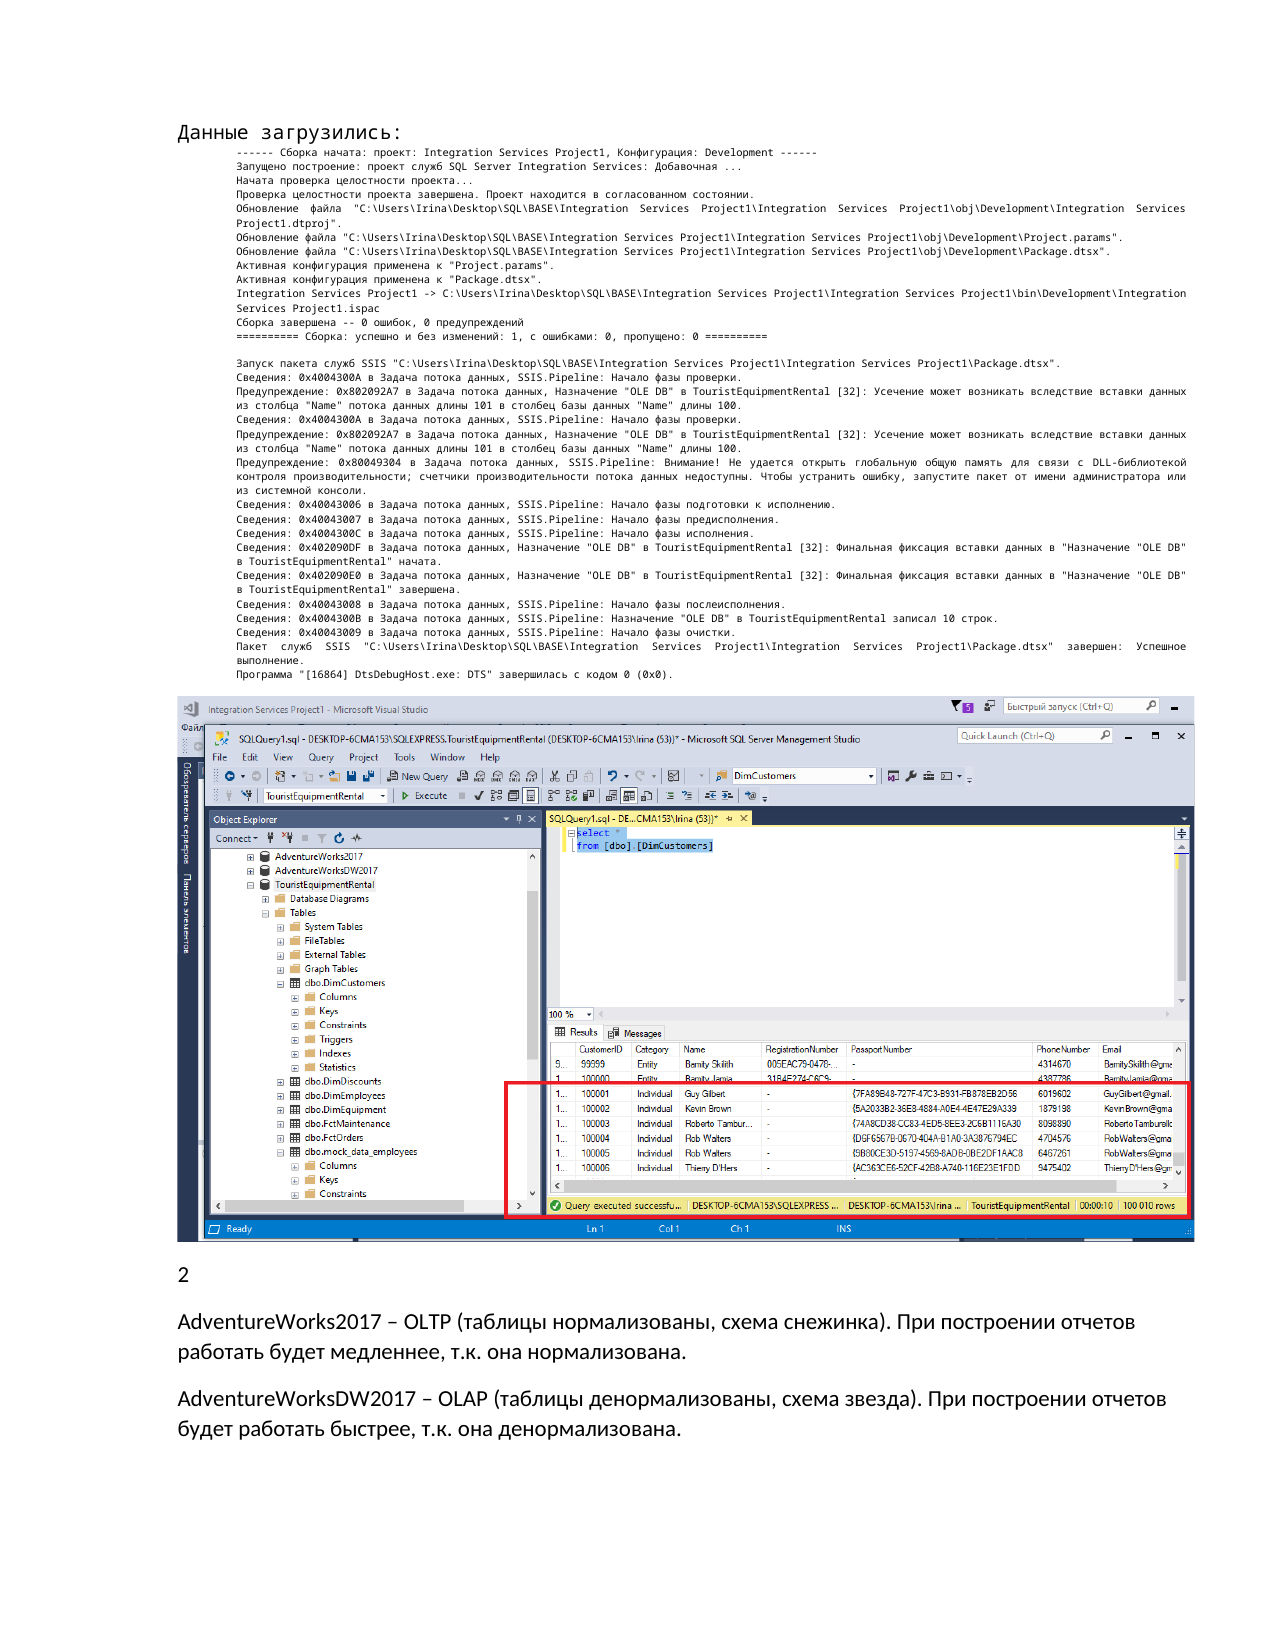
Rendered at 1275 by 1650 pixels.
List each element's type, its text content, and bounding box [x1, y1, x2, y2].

text Сведения: 0x40043008 в Задача потока данных, SSIS.Pipeline: Начало фазы послеисполнения. [236, 597, 1186, 611]
text Сведения: 0x4004300B в Задача потока данных, SSIS.Pipeline: Назначение "OLE DB" в TouristEquipmentRental записал 10 строк. [236, 611, 1186, 625]
text 2 [177, 1260, 1186, 1288]
text Проверка целостности проекта завершена. Проект находится в согласованном состоянии. [236, 188, 1186, 202]
text Начата проверка целостности проекта... [236, 173, 1186, 188]
text Предупреждение: 0x80049304 в Задача потока данных, SSIS.Pipeline: Внимание! Не удается открыть глобальную общую память для связи с DLL-библиотекой контроля производительности; счетчики производительности потока данных недоступны. Чтобы устранить ошибку, запустите пакет от имени администратора или из системной консоли. [236, 455, 1186, 498]
text Обновление файла "C:\Users\Irina\Desktop\SQL\BASE\Integration Services Project1\Integration Services Project1\obj\Development\Integration Services Project1.dtproj". [236, 202, 1186, 230]
text Пакет служб SSIS "C:\Users\Irina\Desktop\SQL\BASE\Integration Services Project1\Integration Services Project1\Package.dtsx" завершен: Успешное выполнение. [236, 639, 1186, 668]
text Сведения: 0x40043007 в Задача потока данных, SSIS.Pipeline: Начало фазы предисполнения. [236, 512, 1186, 526]
text Сведения: 0x4004300A в Задача потока данных, SSIS.Pipeline: Начало фазы проверки. [236, 413, 1186, 427]
text Данные загрузились: [177, 118, 1186, 145]
text ========== Сборка: успешно и без изменений: 1, с ошибками: 0, пропущено: 0 ========== [236, 329, 1186, 343]
text ------ Сборка начата: проект: Integration Services Project1, Конфигурация: Development ------ [236, 145, 1186, 159]
text AdventureWorks2017 – OLTP (таблицы нормализованы, схема снежинка). При построении отчетов работать будет медленнее, т.к. она нормализована. [177, 1307, 1186, 1365]
text AdventureWorksDW2017 – OLAP (таблицы денормализованы, схема звезда). При построении отчетов будет работать быстрее, т.к. она денормализована. [177, 1384, 1186, 1442]
text Сведения: 0x402090DF в Задача потока данных, Назначение "OLE DB" в TouristEquipmentRental [32]: Финальная фиксация вставки данных в "Назначение "OLE DB" в TouristEquipmentRental" начата. [236, 540, 1186, 569]
text Активная конфигурация применена к "Project.params". [236, 258, 1186, 273]
text Сборка завершена -- 0 ошибок, 0 предупреждений [236, 315, 1186, 329]
text Сведения: 0x40043006 в Задача потока данных, SSIS.Pipeline: Начало фазы подготовки к исполнению. [236, 498, 1186, 512]
text Запущено построение: проект служб SQL Server Integration Services: Добавочная ... [236, 159, 1186, 173]
picture [177, 696, 1195, 1242]
text Программа "[16864] DtsDebugHost.exe: DTS" завершилась с кодом 0 (0x0). [236, 668, 1186, 682]
text Сведения: 0x402090E0 в Задача потока данных, Назначение "OLE DB" в TouristEquipmentRental [32]: Финальная фиксация вставки данных в "Назначение "OLE DB" в TouristEquipmentRental" завершена. [236, 569, 1186, 597]
text Сведения: 0x4004300A в Задача потока данных, SSIS.Pipeline: Начало фазы проверки. [236, 370, 1186, 384]
text Предупреждение: 0x802092A7 в Задача потока данных, Назначение "OLE DB" в TouristEquipmentRental [32]: Усечение может возникать вследствие вставки данных из столбца "Name" потока данных длины 101 в столбец базы данных "Name" длины 100. [236, 427, 1186, 455]
text Обновление файла "C:\Users\Irina\Desktop\SQL\BASE\Integration Services Project1\Integration Services Project1\obj\Development\Project.params". [236, 230, 1186, 244]
text Сведения: 0x4004300C в Задача потока данных, SSIS.Pipeline: Начало фазы исполнения. [236, 526, 1186, 540]
text Сведения: 0x40043009 в Задача потока данных, SSIS.Pipeline: Начало фазы очистки. [236, 625, 1186, 639]
text Запуск пакета служб SSIS "C:\Users\Irina\Desktop\SQL\BASE\Integration Services Project1\Integration Services Project1\Package.dtsx". [236, 356, 1186, 370]
text Integration Services Project1 -> C:\Users\Irina\Desktop\SQL\BASE\Integration Services Project1\Integration Services Project1\bin\Development\Integration Services Project1.ispac [236, 287, 1186, 315]
text Предупреждение: 0x802092A7 в Задача потока данных, Назначение "OLE DB" в TouristEquipmentRental [32]: Усечение может возникать вследствие вставки данных из столбца "Name" потока данных длины 101 в столбец базы данных "Name" длины 100. [236, 384, 1186, 413]
text Активная конфигурация применена к "Package.dtsx". [236, 273, 1186, 287]
text Обновление файла "C:\Users\Irina\Desktop\SQL\BASE\Integration Services Project1\Integration Services Project1\obj\Development\Package.dtsx". [236, 244, 1186, 258]
